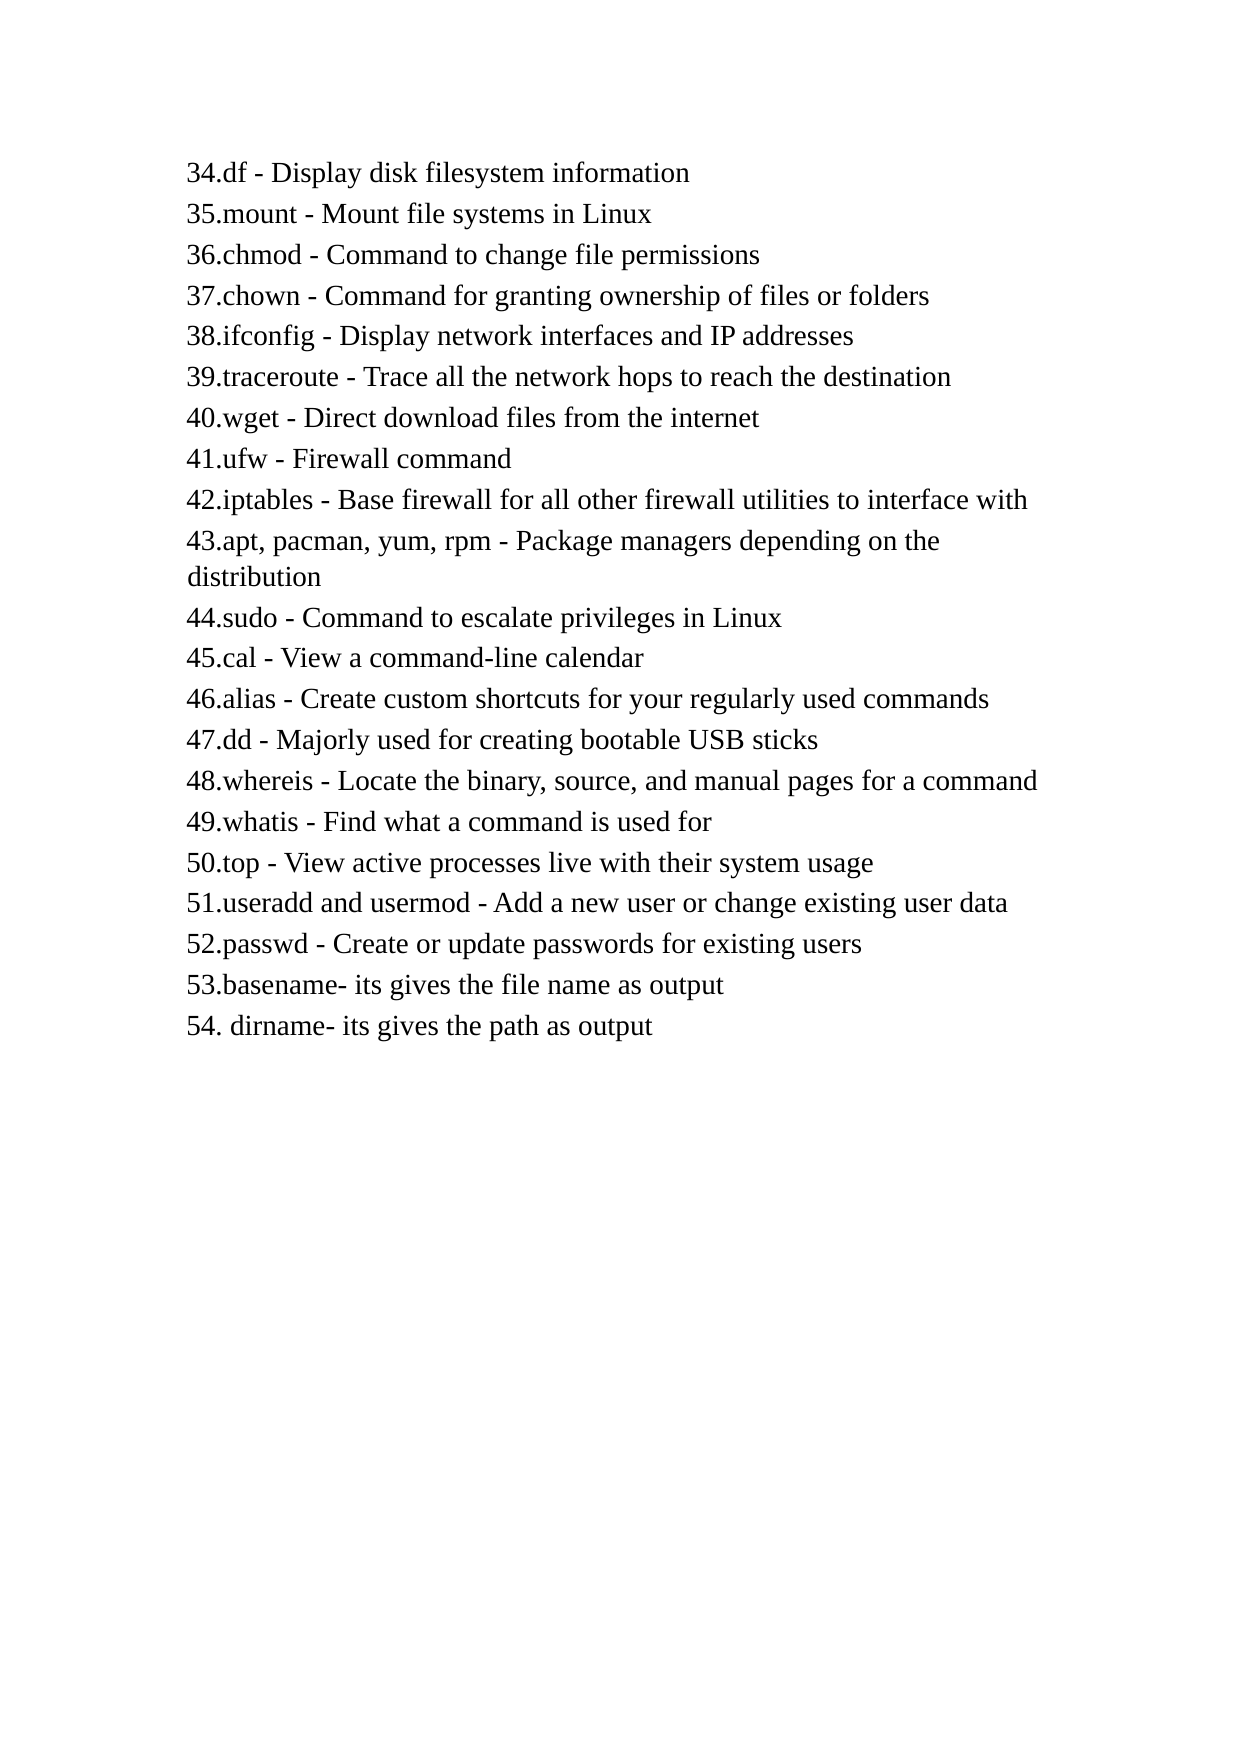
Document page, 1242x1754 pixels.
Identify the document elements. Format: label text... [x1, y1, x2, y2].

text 53.basename- its gives the file name as output [186, 967, 1046, 1001]
text 51.useradd and usermod - Add a new user or change existing user data [186, 886, 1046, 919]
text 39.traceroute - Trace all the network hops to reach the destination [186, 359, 1046, 393]
text 46.alias - Create custom shortcuts for your regularly used commands [186, 681, 1046, 715]
text 40.wget - Direct download files from the internet [186, 400, 1046, 434]
text 48.whereis - Locate the binary, source, and manual pages for a command [186, 763, 1046, 797]
text 50.top - View active processes live with their system usage [186, 845, 1046, 878]
text 37.chown - Command for granting ownership of files or folders [186, 278, 1046, 311]
text 49.whatis - Find what a command is used for [186, 804, 1046, 837]
text 38.ifconfig - Display network interfaces and IP addresses [186, 318, 1046, 352]
text 54. dirname- its gives the path as output [186, 1008, 1046, 1042]
text 52.passwd - Create or update passwords for existing users [186, 926, 1046, 960]
text 43.apt, pacman, yum, rpm - Package managers depending on the distribution [186, 523, 1046, 592]
text 42.iptables - Base firewall for all other firewall utilities to interface with [186, 482, 1046, 515]
text 44.sudo - Command to escalate privileges in Linux [186, 600, 1046, 633]
text 45.cal - View a command-line calendar [186, 641, 1046, 674]
text 47.dd - Majorly used for creating bootable USB sticks [186, 722, 1046, 756]
text 35.mount - Mount file systems in Linux [186, 196, 1046, 229]
text 41.ufw - Firewall command [186, 441, 1046, 474]
text 34.df - Display disk filesystem information [186, 155, 1046, 189]
text 36.chmod - Command to change file permissions [186, 237, 1046, 270]
